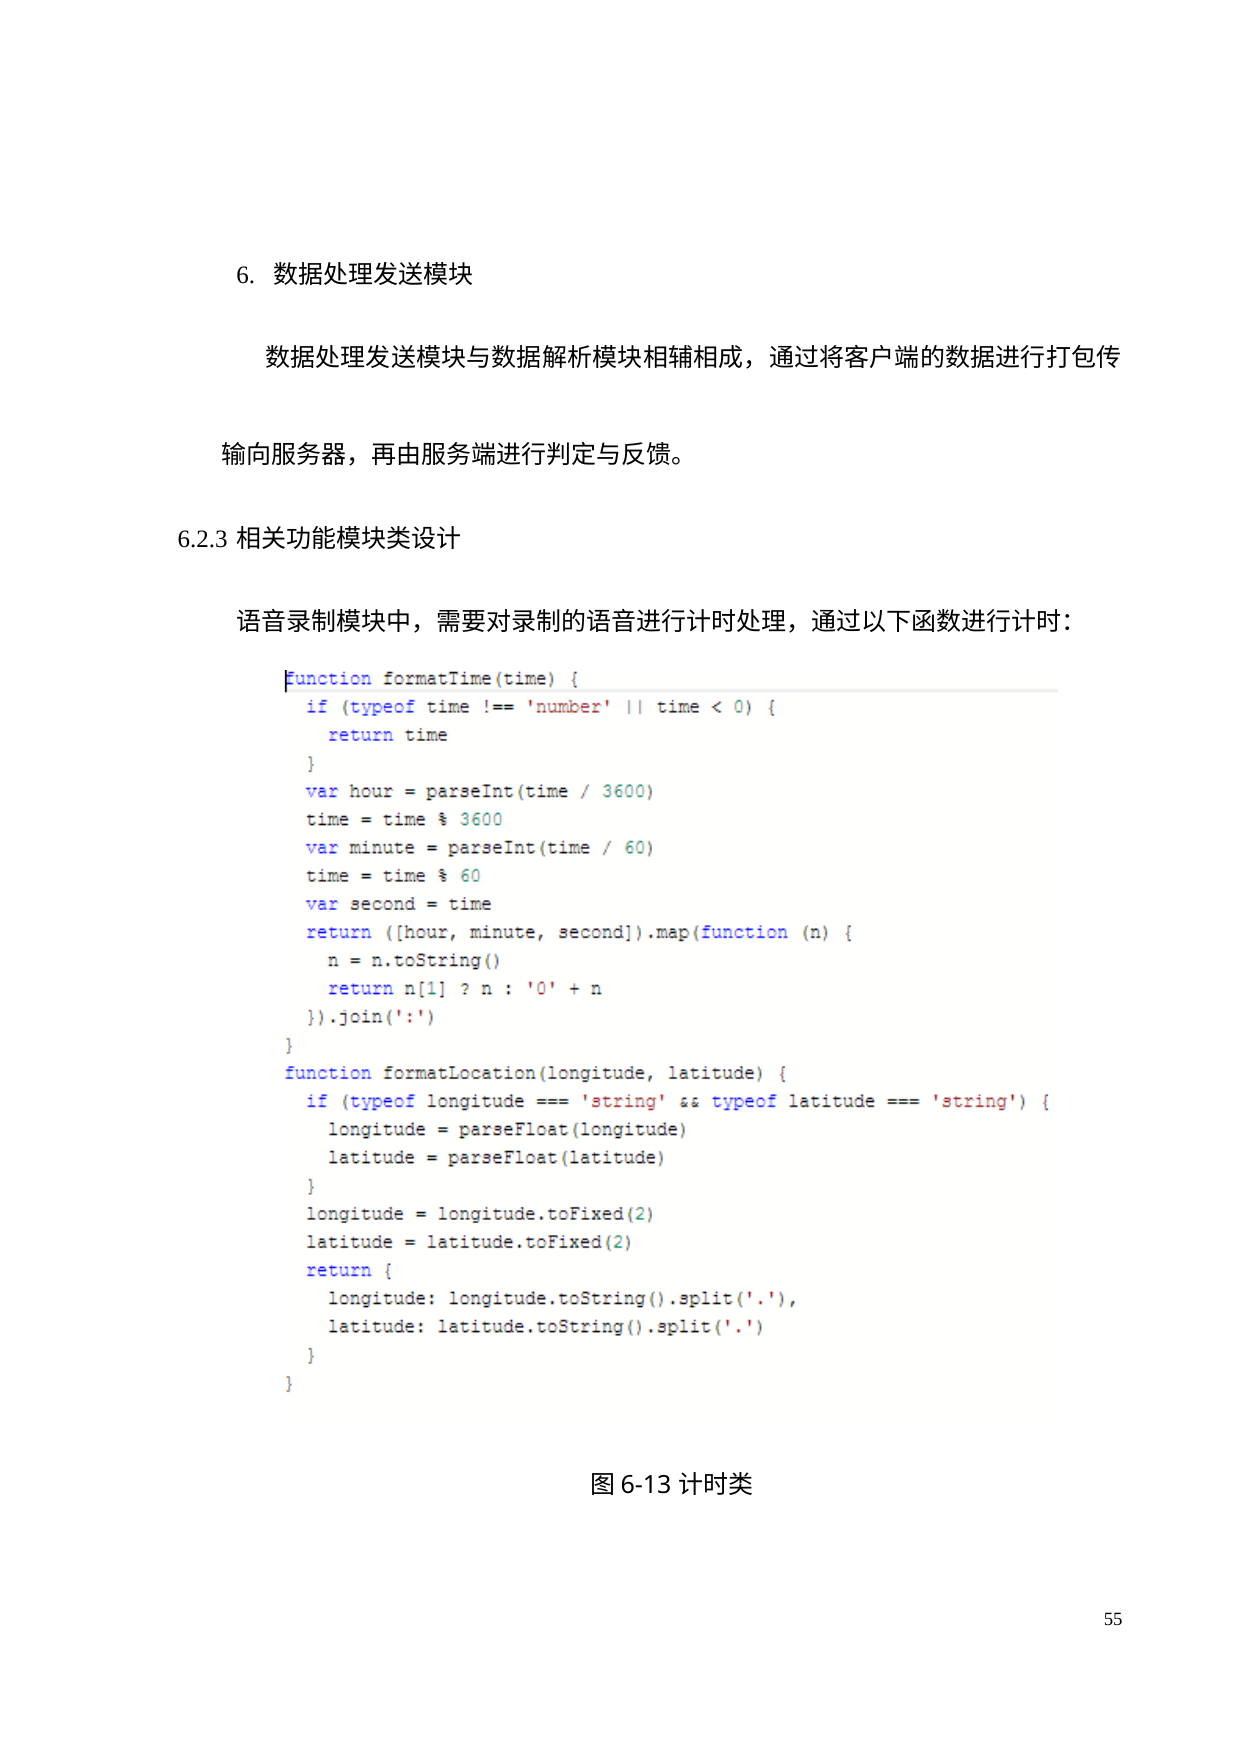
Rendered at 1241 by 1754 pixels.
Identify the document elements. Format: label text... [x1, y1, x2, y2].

picture [284, 670, 1059, 1425]
list 相关功能模块类设计 [177, 504, 1122, 569]
list 语音录制模块中，需要对录制的语音进行计时处理，通过以下函数进行计时： [236, 587, 1122, 652]
text 数据处理发送模块与数据解析模块相辅相成，通过将客户端的数据进行打包传输向服务器，再由服务端进行判定与反馈。 [221, 323, 1122, 486]
text 图6-13 计时类 [177, 1450, 1122, 1515]
list 数据处理发送模块 [236, 240, 1122, 305]
